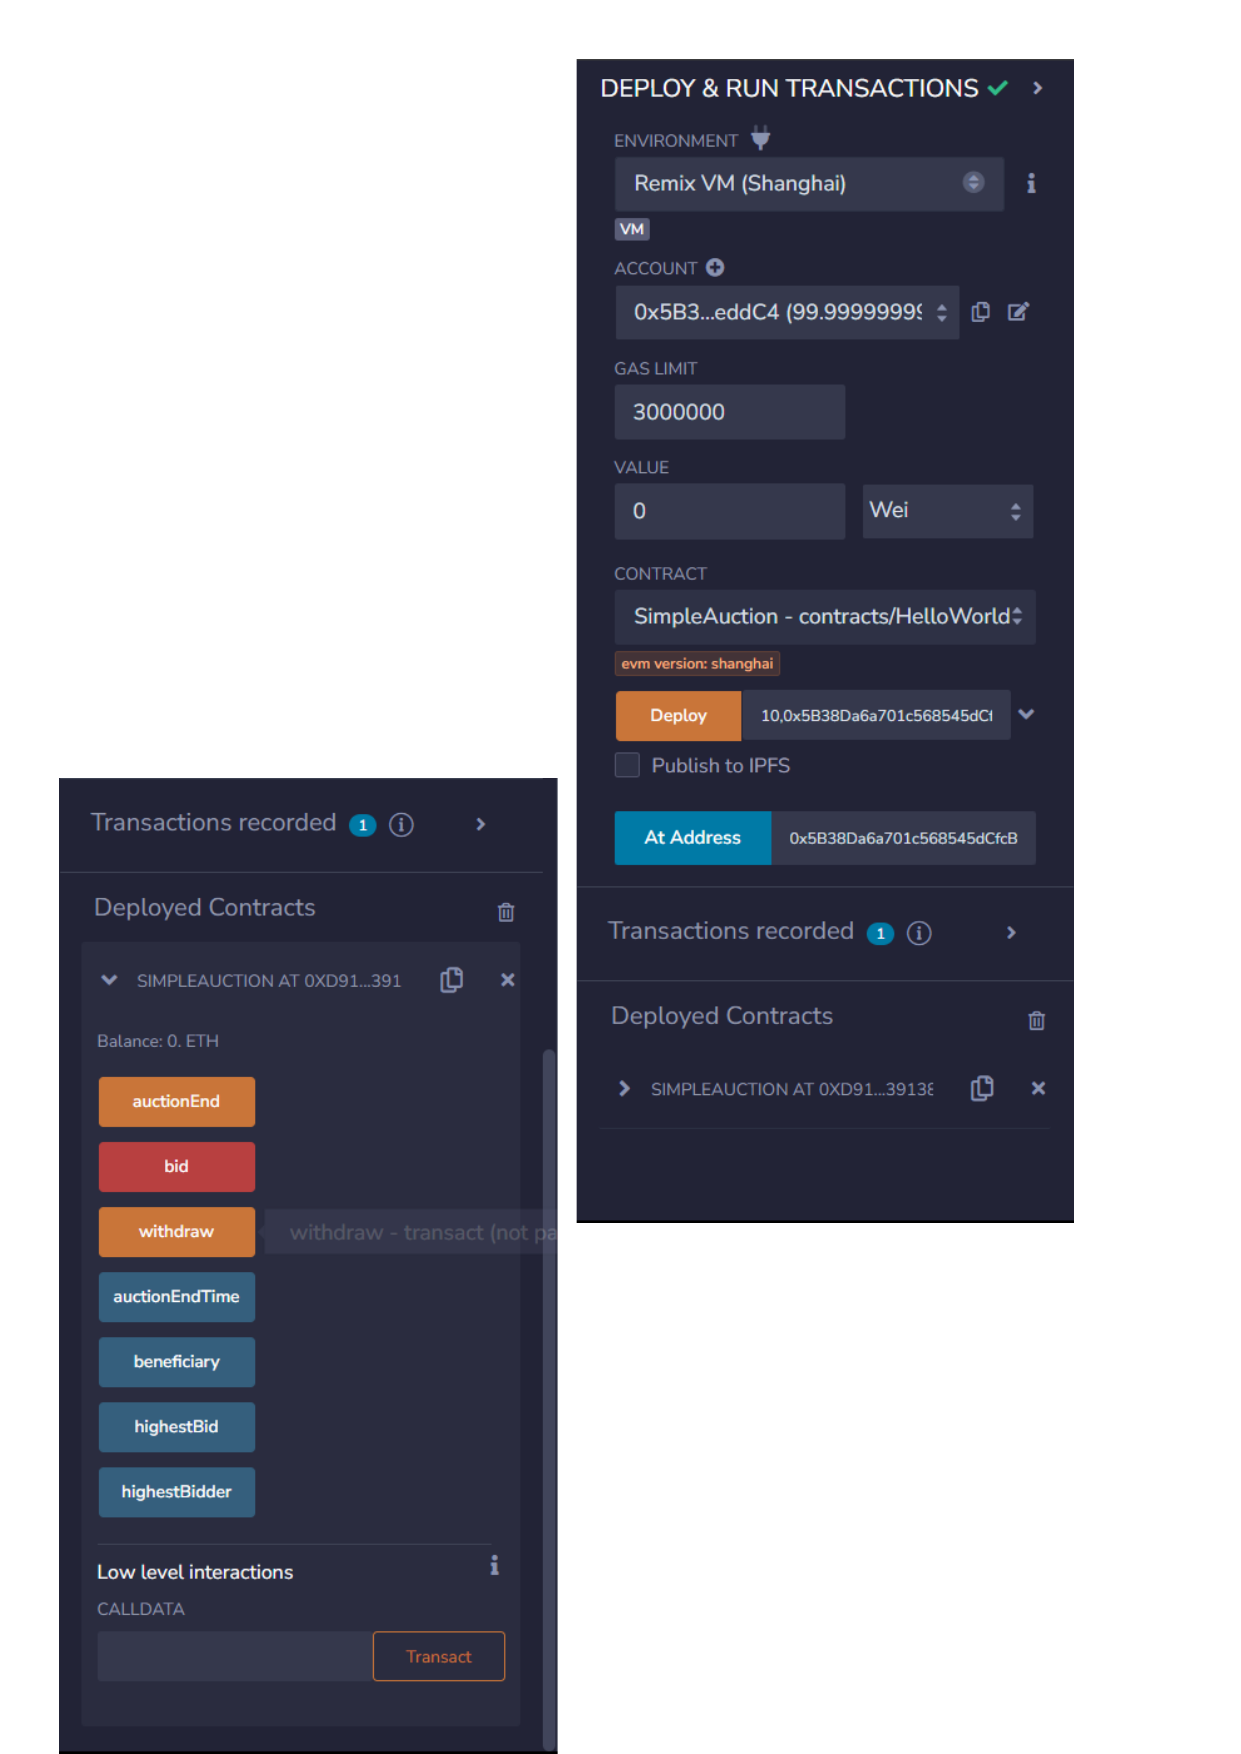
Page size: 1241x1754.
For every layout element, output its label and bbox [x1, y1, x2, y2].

picture [576, 59, 1074, 1223]
picture [59, 778, 558, 1754]
